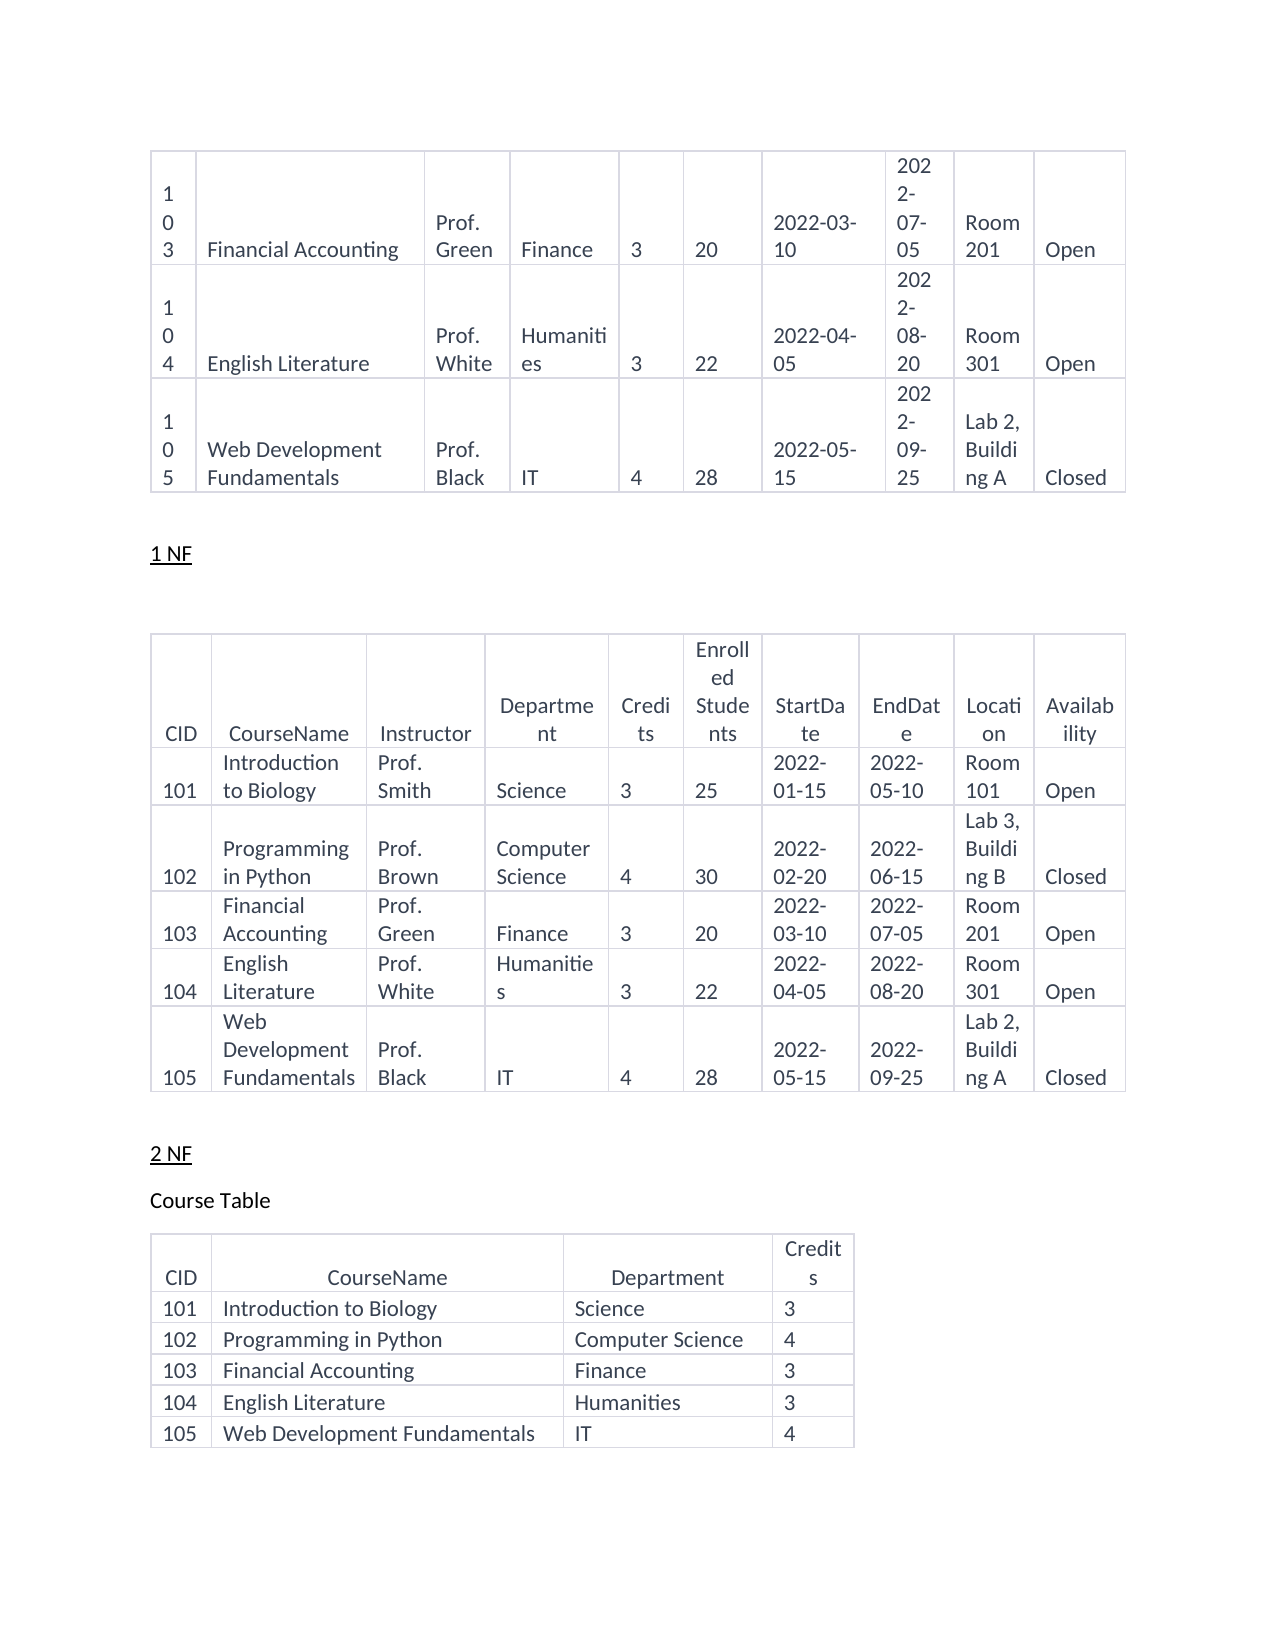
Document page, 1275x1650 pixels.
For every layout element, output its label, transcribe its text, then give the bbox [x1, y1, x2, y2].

table_header CID [152, 1235, 211, 1291]
table_cell Prof. White [425, 265, 509, 377]
table_cell Prof. White [367, 949, 484, 1005]
table_cell Computer Science [564, 1323, 772, 1353]
table_cell 2022-04-05 [763, 265, 885, 377]
table_cell Lab 2, Building A [955, 1007, 1033, 1091]
table_cell 22 [684, 949, 761, 1005]
table_cell 3 [620, 152, 683, 264]
table_cell English Literature [212, 1386, 563, 1416]
table_cell 20 [684, 152, 761, 264]
table_cell 2022-01-15 [763, 748, 858, 804]
table_cell 103 [152, 892, 211, 948]
table_cell Introduction to Biology [212, 1292, 563, 1322]
table_cell Finance [486, 892, 608, 948]
table_cell 3 [620, 265, 683, 377]
table_header EndDate [860, 635, 953, 747]
table_cell 105 [152, 1007, 211, 1091]
table_cell 2022-04-05 [763, 949, 858, 1005]
table_cell Open [1035, 748, 1125, 804]
table_cell 28 [684, 1007, 761, 1091]
table_cell Prof. Black [367, 1007, 484, 1091]
table_cell 2022-09-25 [860, 1007, 953, 1091]
table_header Enrolled Students [684, 635, 761, 747]
table_cell 4 [773, 1323, 853, 1353]
table_cell Prof. Smith [367, 748, 484, 804]
table_cell Room 301 [955, 949, 1033, 1005]
table_cell Room 201 [955, 152, 1033, 264]
table_cell 4 [620, 379, 683, 491]
table_cell 28 [684, 379, 761, 491]
table_cell 2022-07-05 [886, 152, 953, 264]
table_cell 104 [152, 949, 211, 1005]
table_cell 2022-03-10 [763, 152, 885, 264]
table_cell Closed [1035, 806, 1125, 890]
table_cell 105 [152, 1417, 211, 1447]
table_cell Humanities [564, 1386, 772, 1416]
table_cell Prof. Brown [367, 806, 484, 890]
table_cell 103 [152, 152, 195, 264]
table_cell 105 [152, 379, 195, 491]
text Course Table [150, 1186, 1125, 1214]
table_cell Prof. Green [367, 892, 484, 948]
table_cell Open [1035, 892, 1125, 948]
table_cell 3 [609, 949, 683, 1005]
table_cell 2022-02-20 [763, 806, 858, 890]
table_cell Room 201 [955, 892, 1033, 948]
table_cell 2022-05-15 [763, 379, 885, 491]
table_header Credits [609, 635, 683, 747]
table_header CID [152, 635, 211, 747]
table_cell Web Development Fundamentals [212, 1417, 563, 1447]
table_cell 30 [684, 806, 761, 890]
table_cell Financial Accounting [197, 152, 424, 264]
table_cell 2022-05-10 [860, 748, 953, 804]
table_cell Humanities [511, 265, 618, 377]
table_header Department [564, 1235, 772, 1291]
table_cell 2022-09-25 [886, 379, 953, 491]
table_cell 3 [609, 748, 683, 804]
table_cell Prof. Black [425, 379, 509, 491]
table_cell Open [1035, 152, 1125, 264]
table_header Location [955, 635, 1033, 747]
table_cell 3 [773, 1292, 853, 1322]
table_cell Finance [511, 152, 618, 264]
table_cell 2022-08-20 [886, 265, 953, 377]
table_cell Programming in Python [212, 806, 366, 890]
table_header Instructor [367, 635, 484, 747]
table_cell Programming in Python [212, 1323, 563, 1353]
table_cell 103 [152, 1355, 211, 1384]
table_cell Closed [1035, 1007, 1125, 1091]
table_cell 102 [152, 1323, 211, 1353]
table_cell Science [486, 748, 608, 804]
table_cell Introduction to Biology [212, 748, 366, 804]
table_cell Web Development Fundamentals [197, 379, 424, 491]
table_cell 102 [152, 806, 211, 890]
table_cell Computer Science [486, 806, 608, 890]
table_cell 22 [684, 265, 761, 377]
table_cell 104 [152, 265, 195, 377]
table_cell Financial Accounting [212, 892, 366, 948]
table_cell English Literature [197, 265, 424, 377]
table_cell Humanities [486, 949, 608, 1005]
table_cell Finance [564, 1355, 772, 1384]
table_cell IT [564, 1417, 772, 1447]
table_cell Room 101 [955, 748, 1033, 804]
text 2 NF [150, 1139, 1125, 1167]
table_header Availability [1035, 635, 1125, 747]
table_header Department [486, 635, 608, 747]
table_cell 25 [684, 748, 761, 804]
table_header StartDate [763, 635, 858, 747]
table_cell 4 [609, 1007, 683, 1091]
table_cell English Literature [212, 949, 366, 1005]
table_cell Financial Accounting [212, 1355, 563, 1384]
table_cell 2022-06-15 [860, 806, 953, 890]
table_cell Room 301 [955, 265, 1033, 377]
table_cell 104 [152, 1386, 211, 1416]
table_cell Open [1035, 265, 1125, 377]
table_cell Science [564, 1292, 772, 1322]
table_header Credits [773, 1235, 853, 1291]
table_cell 101 [152, 1292, 211, 1322]
table_header CourseName [212, 1235, 563, 1291]
table_cell Prof. Green [425, 152, 509, 264]
table_cell Closed [1035, 379, 1125, 491]
table_cell Web Development Fundamentals [212, 1007, 366, 1091]
table_cell 20 [684, 892, 761, 948]
table_cell 3 [773, 1386, 853, 1416]
table_cell 3 [773, 1355, 853, 1384]
table_cell 101 [152, 748, 211, 804]
text 1 NF [150, 539, 1125, 567]
table_cell IT [511, 379, 618, 491]
table_cell 2022-05-15 [763, 1007, 858, 1091]
table_cell 2022-08-20 [860, 949, 953, 1005]
table_cell 2022-07-05 [860, 892, 953, 948]
table_cell IT [486, 1007, 608, 1091]
table_cell Lab 2, Building A [955, 379, 1033, 491]
table_cell 3 [609, 892, 683, 948]
table_header CourseName [212, 635, 366, 747]
table_cell 4 [609, 806, 683, 890]
table_cell 2022-03-10 [763, 892, 858, 948]
table_cell 4 [773, 1417, 853, 1447]
table_cell Open [1035, 949, 1125, 1005]
table_cell Lab 3, Building B [955, 806, 1033, 890]
